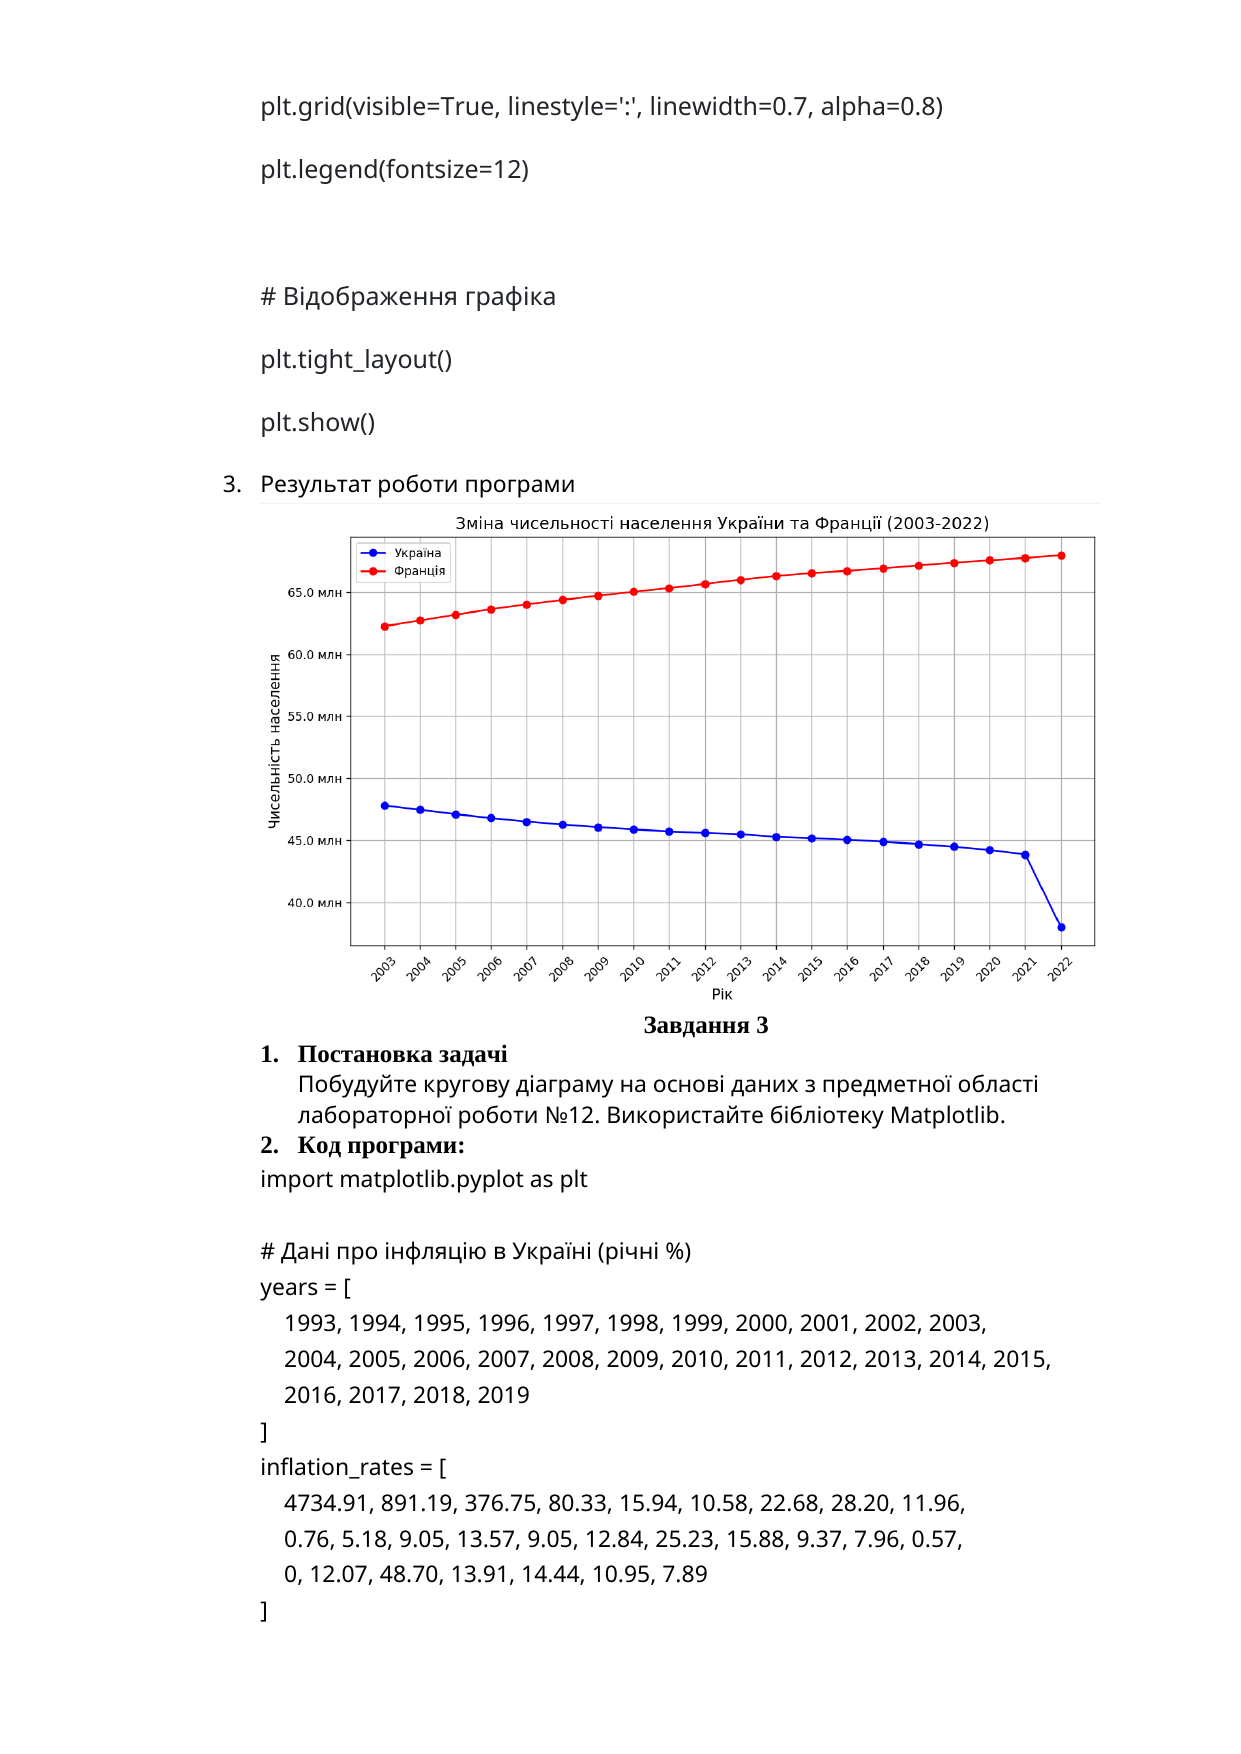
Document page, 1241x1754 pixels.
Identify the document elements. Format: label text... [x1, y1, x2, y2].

picture [260, 503, 1101, 1006]
text plt.grid(visible=True, linestyle=':', linewidth=0.7, alpha=0.8) [260, 88, 1152, 123]
text # Відображення графіка [260, 278, 1152, 312]
list 0.76, 5.18, 9.05, 13.57, 9.05, 12.84, 25.23, 15.88, 9.37, 7.96, 0.57, [260, 1522, 1152, 1554]
list Код програми: [260, 1130, 1152, 1159]
list 1993, 1994, 1995, 1996, 1997, 1998, 1999, 2000, 2001, 2002, 2003, [260, 1307, 1152, 1338]
list ] [260, 1594, 1152, 1626]
list 2004, 2005, 2006, 2007, 2008, 2009, 2010, 2011, 2012, 2013, 2014, 2015, [260, 1343, 1152, 1374]
list Результат роботи програми [223, 468, 1152, 499]
list 0, 12.07, 48.70, 13.91, 14.44, 10.95, 7.89 [260, 1558, 1152, 1590]
text plt.show() [260, 405, 1152, 439]
list # Дані про інфляцію в Україні (річні %) [260, 1235, 1152, 1266]
list 4734.91, 891.19, 376.75, 80.33, 15.94, 10.58, 22.68, 28.20, 11.96, [260, 1487, 1152, 1518]
text plt.tight_layout() [260, 341, 1152, 376]
list Постановка задачі [260, 1039, 1152, 1068]
list import matplotlib.pyplot as plt [260, 1163, 1152, 1194]
list Побудуйте кругову діаграму на основі даних з предметної області лабораторної роботи №12. Використайте бібліотеку Matplotlib. [298, 1068, 1152, 1130]
text plt.legend(fontsize=12) [260, 152, 1152, 186]
list Завдання 3 [260, 1010, 1152, 1039]
list years = [ [260, 1271, 1152, 1302]
list inflation_rates = [ [260, 1451, 1152, 1482]
list ] [260, 1415, 1152, 1446]
list 2016, 2017, 2018, 2019 [260, 1379, 1152, 1410]
